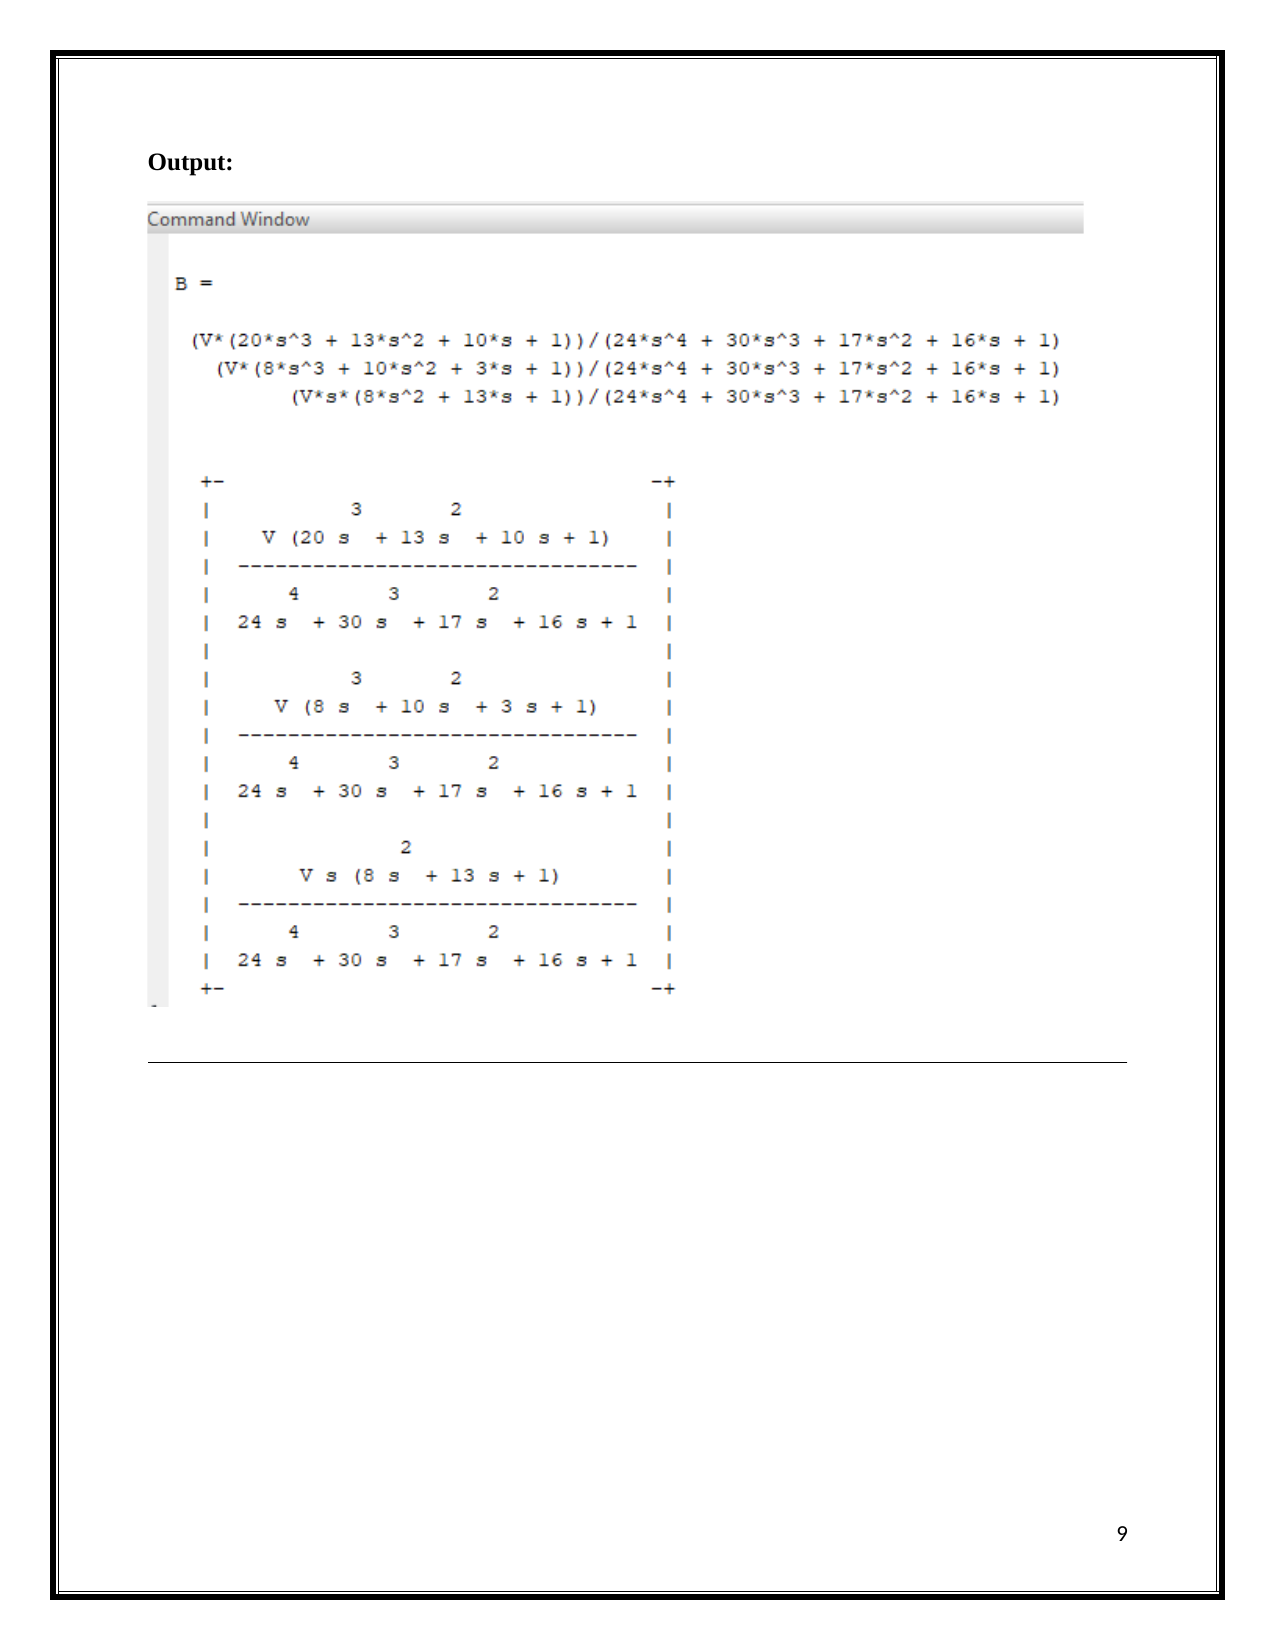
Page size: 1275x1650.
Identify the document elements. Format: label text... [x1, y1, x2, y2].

text Output: [147, 147, 1127, 176]
picture [147, 201, 1084, 1007]
